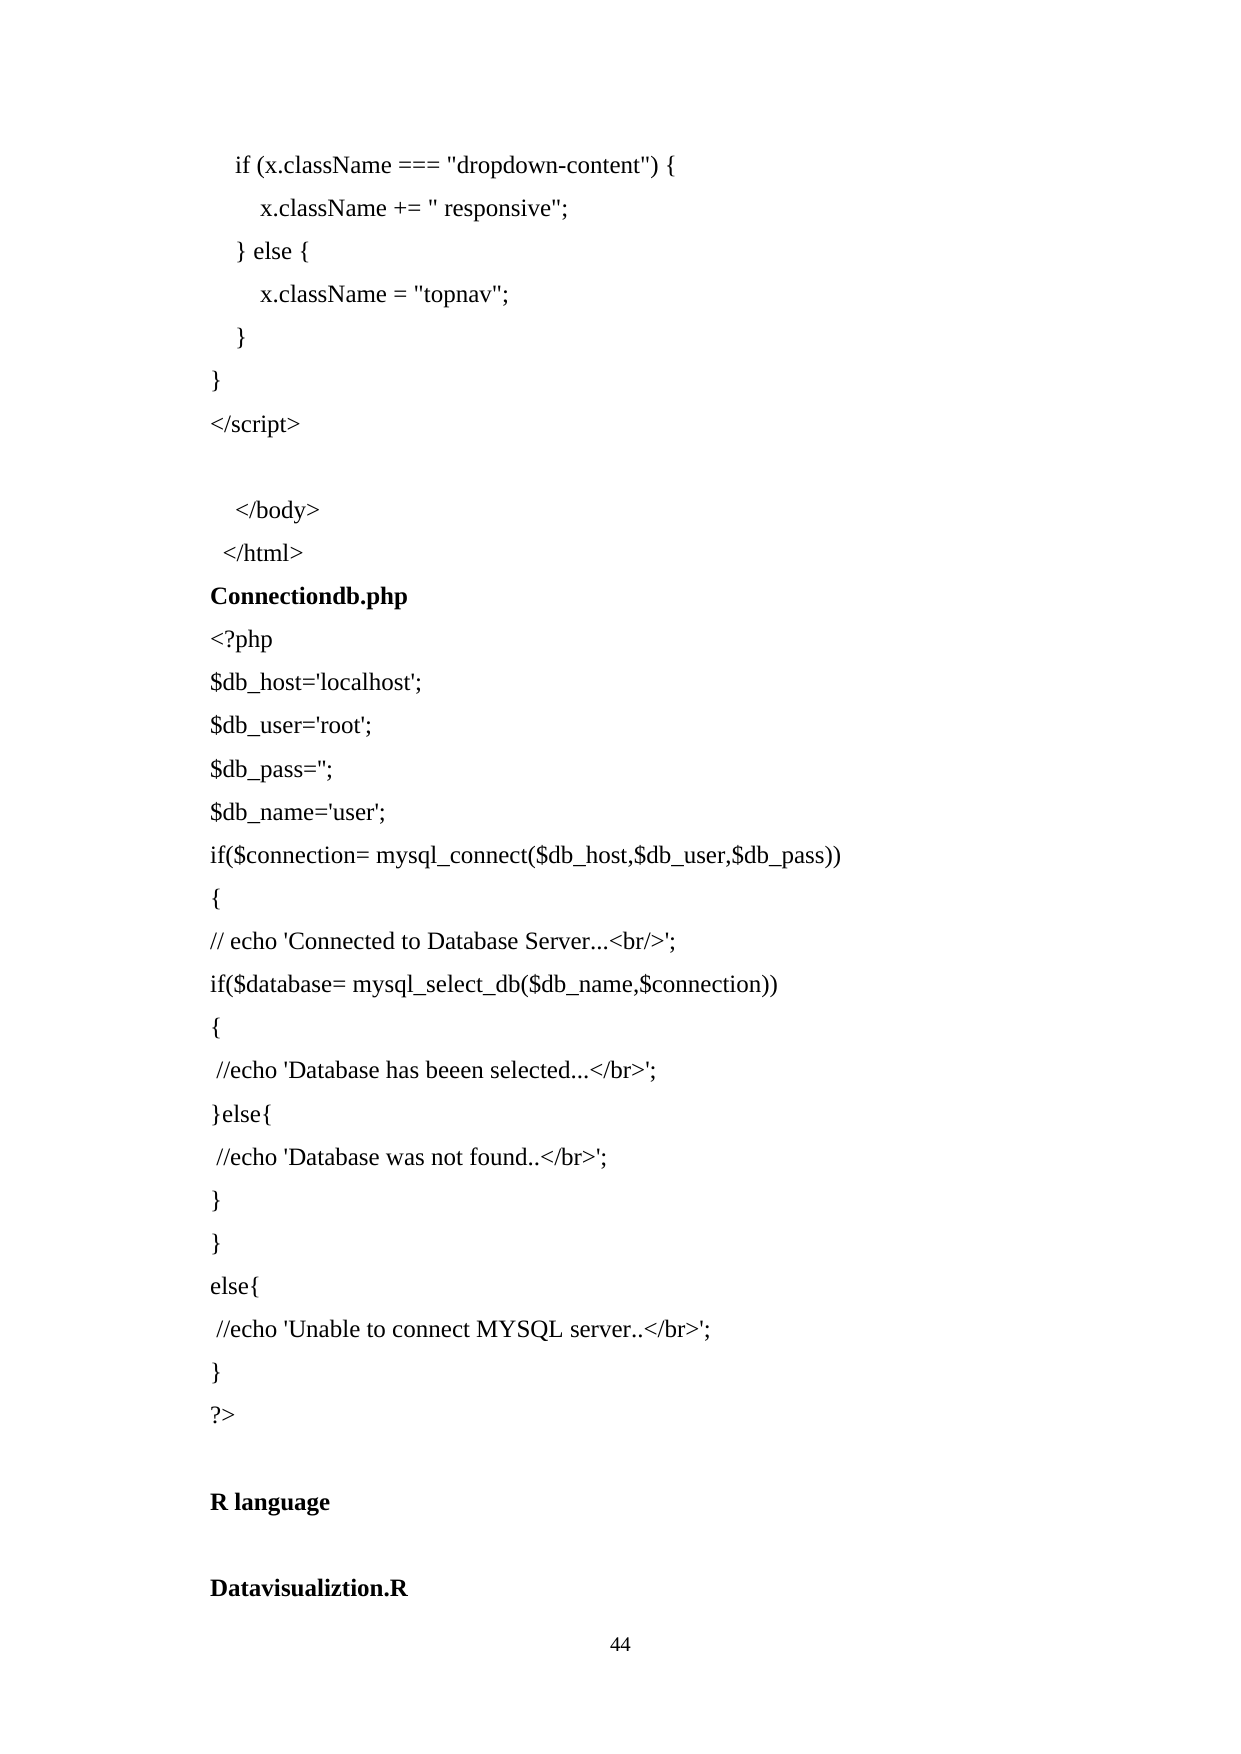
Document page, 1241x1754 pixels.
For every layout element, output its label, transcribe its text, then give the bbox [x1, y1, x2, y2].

text </script> [210, 409, 1090, 437]
text { [210, 1012, 1090, 1041]
text } [210, 1228, 1090, 1257]
text Connectiondb.php [210, 581, 1090, 610]
text } [210, 1185, 1090, 1214]
text $db_name='user'; [210, 797, 1090, 826]
text </html> [210, 538, 1090, 567]
text <?php [210, 624, 1090, 653]
text }else{ [210, 1099, 1090, 1127]
text x.className += " responsive"; [210, 193, 1090, 222]
text if($database= mysql_select_db($db_name,$connection)) [210, 969, 1090, 998]
text Datavisualiztion.R [210, 1573, 1090, 1602]
text //echo 'Database was not found..</br>'; [210, 1142, 1090, 1171]
text //echo 'Database has beeen selected...</br>'; [210, 1056, 1090, 1084]
text } [210, 322, 1090, 351]
text } [210, 366, 1090, 394]
text } [210, 1357, 1090, 1386]
text R language [210, 1487, 1090, 1516]
text else{ [210, 1271, 1090, 1300]
text x.className = "topnav"; [210, 279, 1090, 308]
text { [210, 883, 1090, 912]
text // echo 'Connected to Database Server...<br/>'; [210, 926, 1090, 955]
text if($connection= mysql_connect($db_host,$db_user,$db_pass)) [210, 840, 1090, 869]
text </body> [210, 495, 1090, 524]
text ?> [210, 1401, 1090, 1429]
text $db_host='localhost'; [210, 667, 1090, 696]
text $db_pass=''; [210, 754, 1090, 782]
text if (x.className === "dropdown-content") { [210, 150, 1090, 179]
text } else { [210, 236, 1090, 265]
text $db_user='root'; [210, 711, 1090, 739]
text //echo 'Unable to connect MYSQL server..</br>'; [210, 1314, 1090, 1343]
